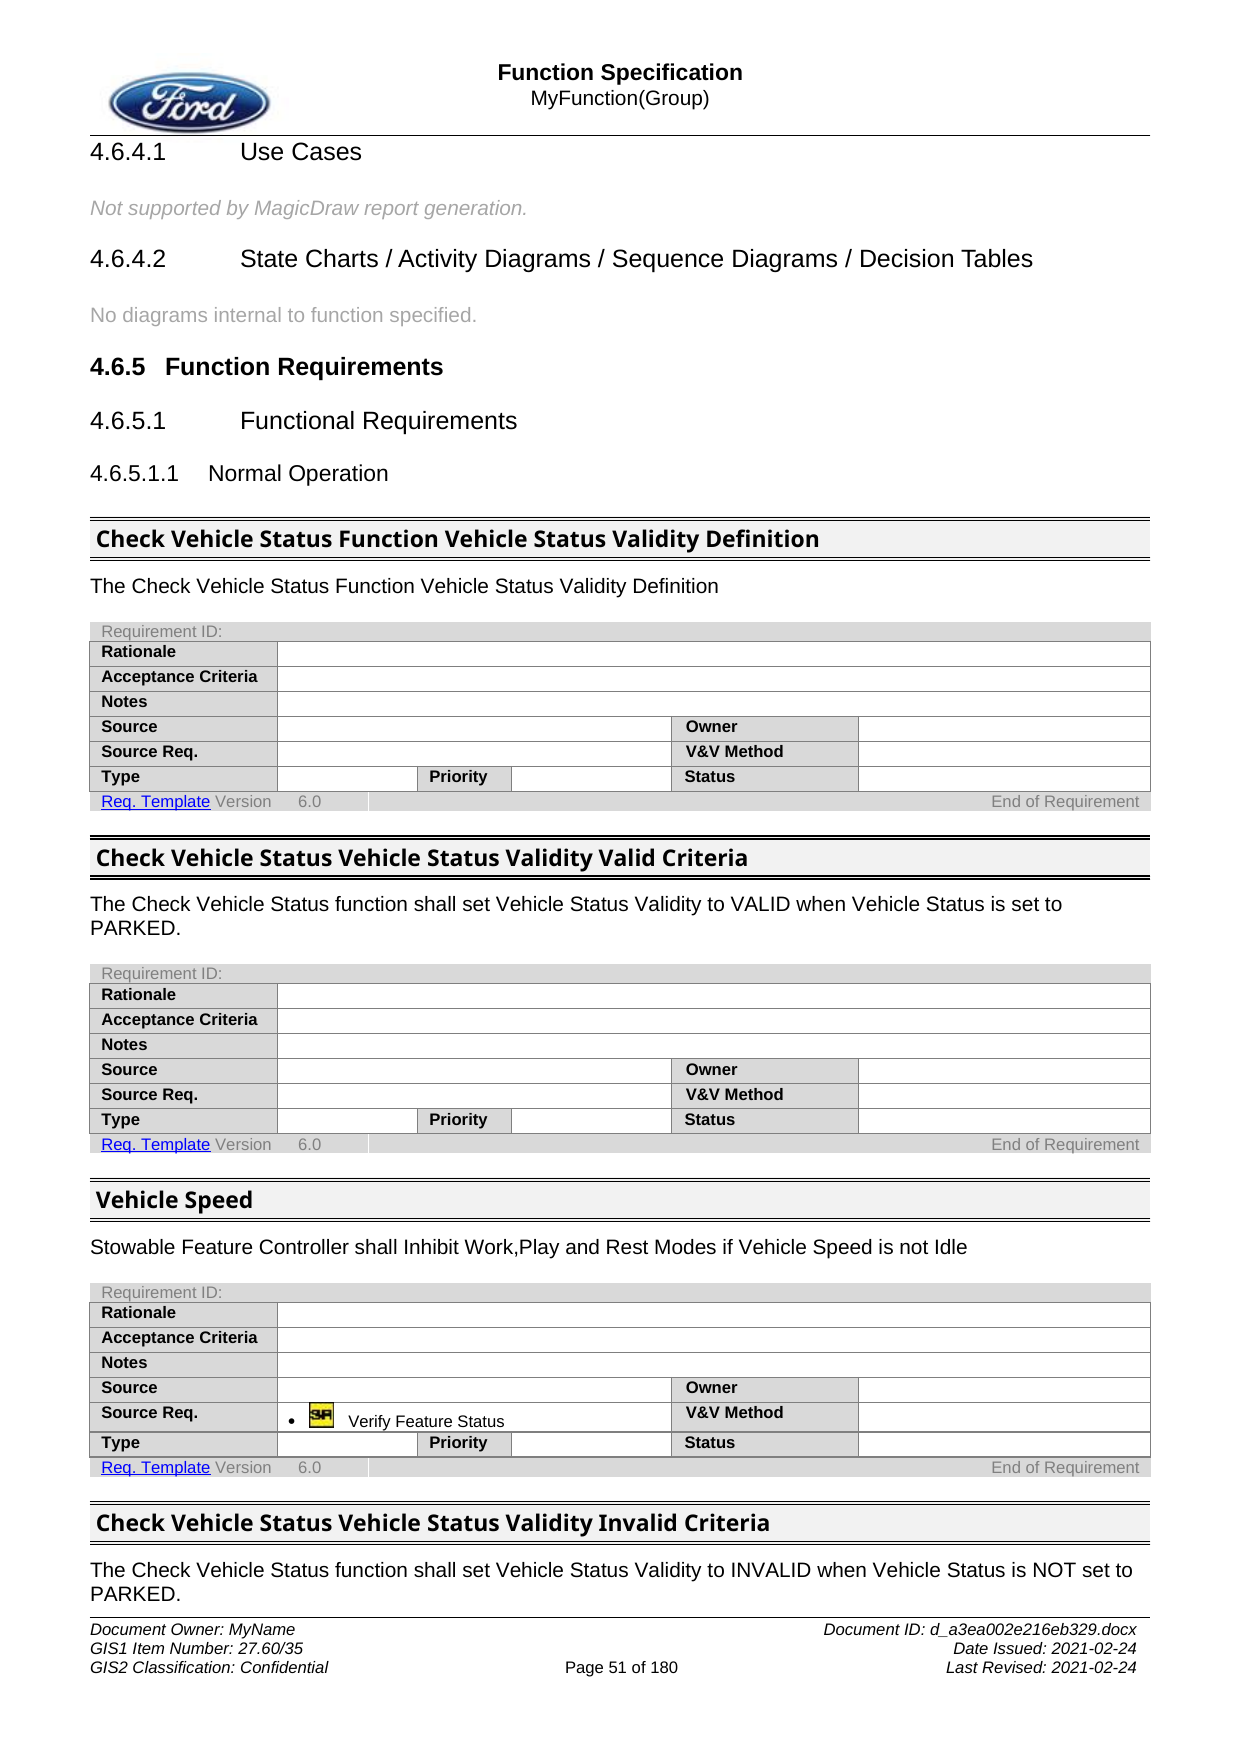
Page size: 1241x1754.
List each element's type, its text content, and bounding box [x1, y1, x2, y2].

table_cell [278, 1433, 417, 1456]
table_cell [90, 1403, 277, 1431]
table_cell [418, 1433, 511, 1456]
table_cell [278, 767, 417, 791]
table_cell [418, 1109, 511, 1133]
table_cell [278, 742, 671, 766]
text Vehicle Speed [90, 1182, 1150, 1218]
text Check Vehicle Status Vehicle Status Validity Valid Criteria [90, 840, 1150, 875]
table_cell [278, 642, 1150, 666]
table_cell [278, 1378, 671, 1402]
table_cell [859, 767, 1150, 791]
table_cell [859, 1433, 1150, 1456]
text Stowable Feature Controller shall Inhibit Work,Play and Rest Modes if Vehicle Speed is not Idle [90, 1235, 1150, 1259]
text Check Vehicle Status Vehicle Status Validity Invalid Criteria [90, 1505, 1150, 1541]
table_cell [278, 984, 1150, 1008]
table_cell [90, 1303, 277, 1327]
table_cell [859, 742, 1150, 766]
text Not supported by MagicDraw report generation. [90, 195, 1150, 219]
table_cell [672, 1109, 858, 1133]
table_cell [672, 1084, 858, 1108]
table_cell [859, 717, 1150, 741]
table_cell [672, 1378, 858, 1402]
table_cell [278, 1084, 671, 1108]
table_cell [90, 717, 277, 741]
subtitle Use Cases [90, 136, 1150, 165]
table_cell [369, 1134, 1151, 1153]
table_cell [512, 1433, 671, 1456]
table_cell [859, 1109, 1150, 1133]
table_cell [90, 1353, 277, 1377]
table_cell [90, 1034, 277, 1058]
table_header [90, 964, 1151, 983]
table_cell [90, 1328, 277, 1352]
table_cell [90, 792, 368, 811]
subtitle Normal Operation [90, 460, 1150, 486]
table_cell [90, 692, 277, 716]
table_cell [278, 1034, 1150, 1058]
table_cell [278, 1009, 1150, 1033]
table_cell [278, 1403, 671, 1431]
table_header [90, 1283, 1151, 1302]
text The Check Vehicle Status Function Vehicle Status Validity Definition [90, 574, 1150, 598]
subtitle Function Requirements [90, 352, 1150, 381]
text The Check Vehicle Status function shall set Vehicle Status Validity to INVALID when Vehicle Status is NOT set to PARKED. [90, 1558, 1150, 1606]
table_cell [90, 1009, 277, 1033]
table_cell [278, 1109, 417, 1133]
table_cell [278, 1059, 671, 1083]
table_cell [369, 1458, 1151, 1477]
picture [309, 1402, 334, 1428]
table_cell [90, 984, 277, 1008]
picture [89, 53, 290, 154]
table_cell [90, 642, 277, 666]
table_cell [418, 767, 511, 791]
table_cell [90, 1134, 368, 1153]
subtitle State Charts / Activity Diagrams / Sequence Diagrams / Decision Tables [90, 244, 1150, 273]
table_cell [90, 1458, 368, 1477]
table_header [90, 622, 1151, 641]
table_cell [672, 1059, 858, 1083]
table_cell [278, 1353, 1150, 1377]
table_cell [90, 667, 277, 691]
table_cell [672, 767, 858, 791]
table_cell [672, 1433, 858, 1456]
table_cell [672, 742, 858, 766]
text No diagrams internal to function specified. [90, 303, 1150, 327]
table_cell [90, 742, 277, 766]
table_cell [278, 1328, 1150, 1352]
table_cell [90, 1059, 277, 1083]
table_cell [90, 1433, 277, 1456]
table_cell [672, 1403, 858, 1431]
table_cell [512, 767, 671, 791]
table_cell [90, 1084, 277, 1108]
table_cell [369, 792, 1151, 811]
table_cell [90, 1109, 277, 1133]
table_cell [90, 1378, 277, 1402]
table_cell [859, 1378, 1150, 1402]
subtitle Functional Requirements [90, 406, 1150, 435]
text The Check Vehicle Status function shall set Vehicle Status Validity to VALID when Vehicle Status is set to PARKED. [90, 892, 1150, 940]
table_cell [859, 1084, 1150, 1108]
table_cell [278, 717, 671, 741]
text Check Vehicle Status Function Vehicle Status Validity Definition [90, 521, 1150, 557]
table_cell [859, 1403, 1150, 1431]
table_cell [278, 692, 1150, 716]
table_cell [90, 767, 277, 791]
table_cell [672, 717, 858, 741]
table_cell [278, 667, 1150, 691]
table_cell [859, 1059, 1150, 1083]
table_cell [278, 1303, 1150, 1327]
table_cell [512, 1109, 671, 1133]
